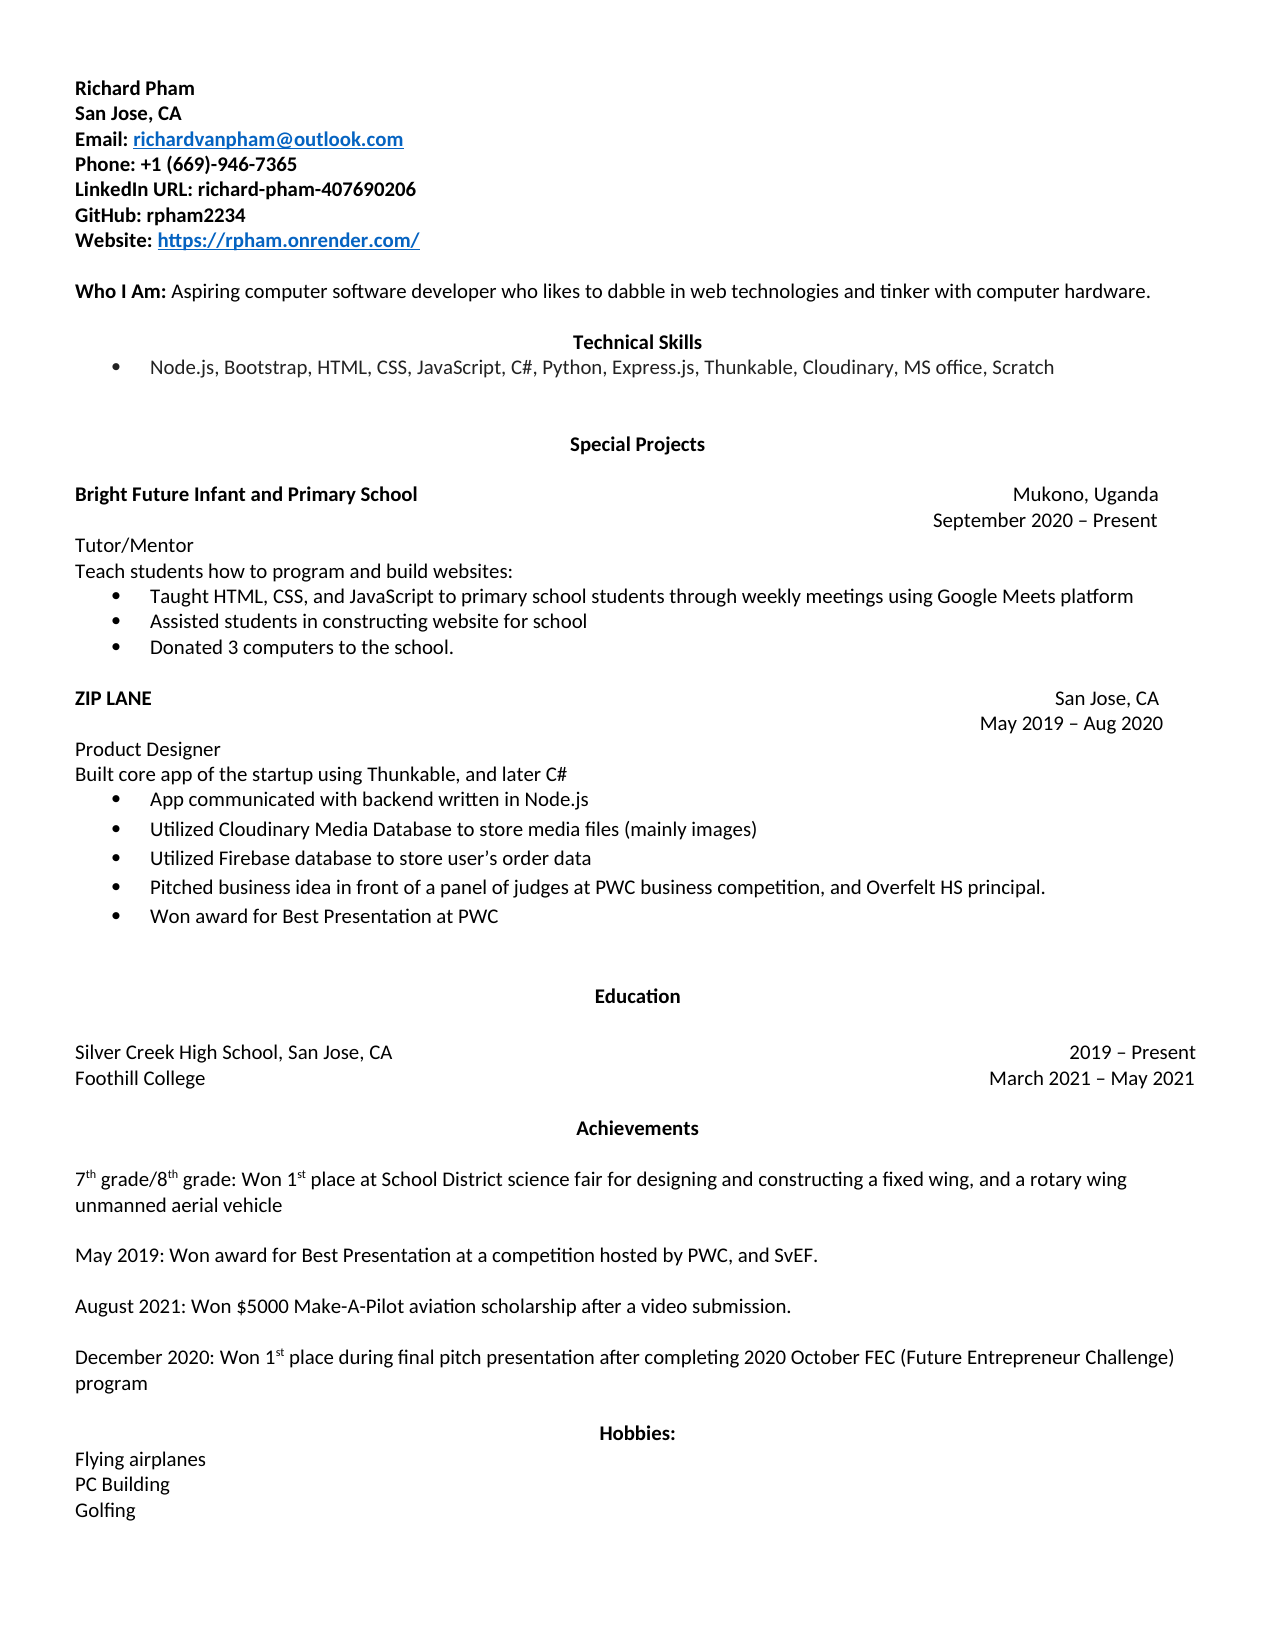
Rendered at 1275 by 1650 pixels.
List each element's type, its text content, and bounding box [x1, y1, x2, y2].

text Achievements [75, 1116, 1200, 1141]
list Donated 3 computers to the school. [112, 634, 1200, 659]
text December 2020: Won 1st place during final pitch presentation after completing 2020 October FEC (Future Entrepreneur Challenge) program [75, 1344, 1200, 1395]
text Who I Am: Aspiring computer software developer who likes to dabble in web technologies and tinker with computer hardware. [75, 278, 1200, 304]
text Flying airplanes [75, 1446, 1200, 1471]
text 7th grade/8th grade: Won 1st place at School District science fair for designing and constructing a fixed wing, and a rotary wing unmanned aerial vehicle [75, 1166, 1200, 1217]
text Education [75, 983, 1200, 1009]
list Pitched business idea in front of a panel of judges at PWC business competition, and Overfelt HS principal. [112, 874, 1200, 899]
text May 2019 – Aug 2020 [975, 710, 1200, 736]
text PC Building [75, 1471, 1200, 1497]
text Hobbies: [75, 1421, 1200, 1446]
list Won award for Best Presentation at PWC [112, 903, 1200, 929]
text Richard Pham [75, 75, 1200, 100]
text Website: https://rpham.onrender.com/ [75, 227, 1200, 253]
text Foothill College March 2021 – May 2021 [75, 1065, 1200, 1090]
list Utilized Cloudinary Media Database to store media files (mainly images) [112, 816, 1200, 841]
text Email: richardvanpham@outlook.com [75, 126, 1200, 151]
text San Jose, CA [75, 100, 1200, 126]
text Bright Future Infant and Primary School Mukono, Uganda [75, 482, 1200, 507]
text Built core app of the startup using Thunkable, and later C# [75, 761, 1200, 787]
text Technical Skills [75, 329, 1200, 354]
text Product Designer [75, 736, 1200, 761]
text LinkedIn URL: richard-pham-407690206 [75, 177, 1200, 202]
text Golfing [75, 1497, 1200, 1522]
text Teach students how to program and build websites: [75, 558, 1200, 583]
list Assisted students in constructing website for school [112, 609, 1200, 634]
text Silver Creek High School, San Jose, CA 2019 – Present [75, 1039, 1200, 1065]
text Tutor/Mentor [75, 532, 1200, 558]
text Phone: +1 (669)-946-7365 [75, 151, 1200, 177]
text September 2020 – Present [75, 507, 1200, 532]
list Taught HTML, CSS, and JavaScript to primary school students through weekly meetings using Google Meets platform [112, 583, 1200, 609]
list App communicated with backend written in Node.js [112, 787, 1200, 812]
text GitHub: rpham2234 [75, 202, 1200, 227]
text August 2021: Won $5000 Make-A-Pilot aviation scholarship after a video submission. [75, 1293, 1200, 1319]
text Special Projects [75, 431, 1200, 456]
list Utilized Firebase database to store user’s order data [112, 845, 1200, 870]
text ZIP LANE San Jose, CA [75, 685, 1200, 710]
text May 2019: Won award for Best Presentation at a competition hosted by PWC, and SvEF. [75, 1243, 1200, 1268]
list Node.js, Bootstrap, HTML, CSS, JavaScript, C#, Python, Express.js, Thunkable, Cloudinary, MS office, Scratch [112, 354, 1200, 380]
